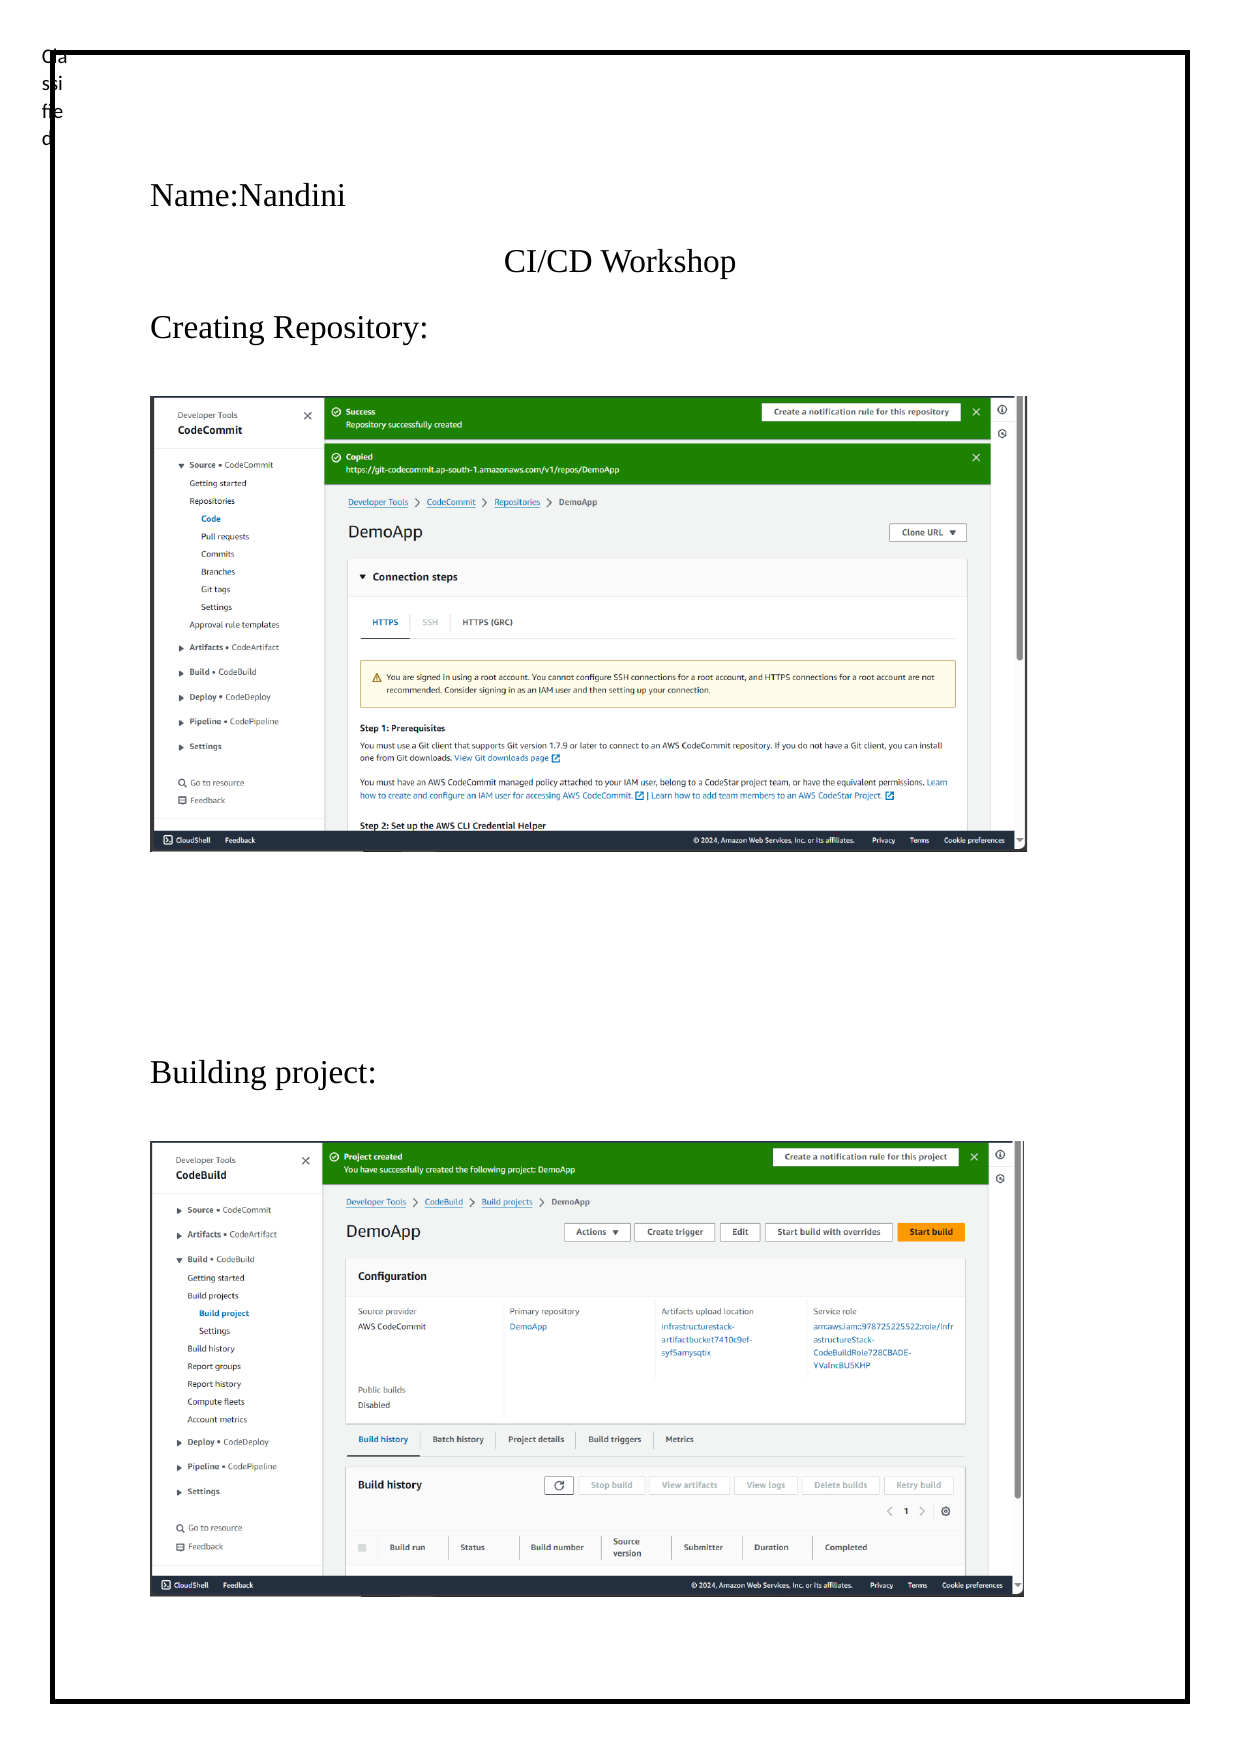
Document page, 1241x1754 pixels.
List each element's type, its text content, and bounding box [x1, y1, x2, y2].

subtitle Building project: [150, 1053, 1090, 1091]
subtitle Name:Nandini [150, 175, 1090, 213]
subtitle Creating Repository: [150, 308, 1090, 346]
picture [150, 1141, 1024, 1597]
subtitle CI/CD Workshop [150, 241, 1090, 280]
picture [150, 396, 1028, 852]
